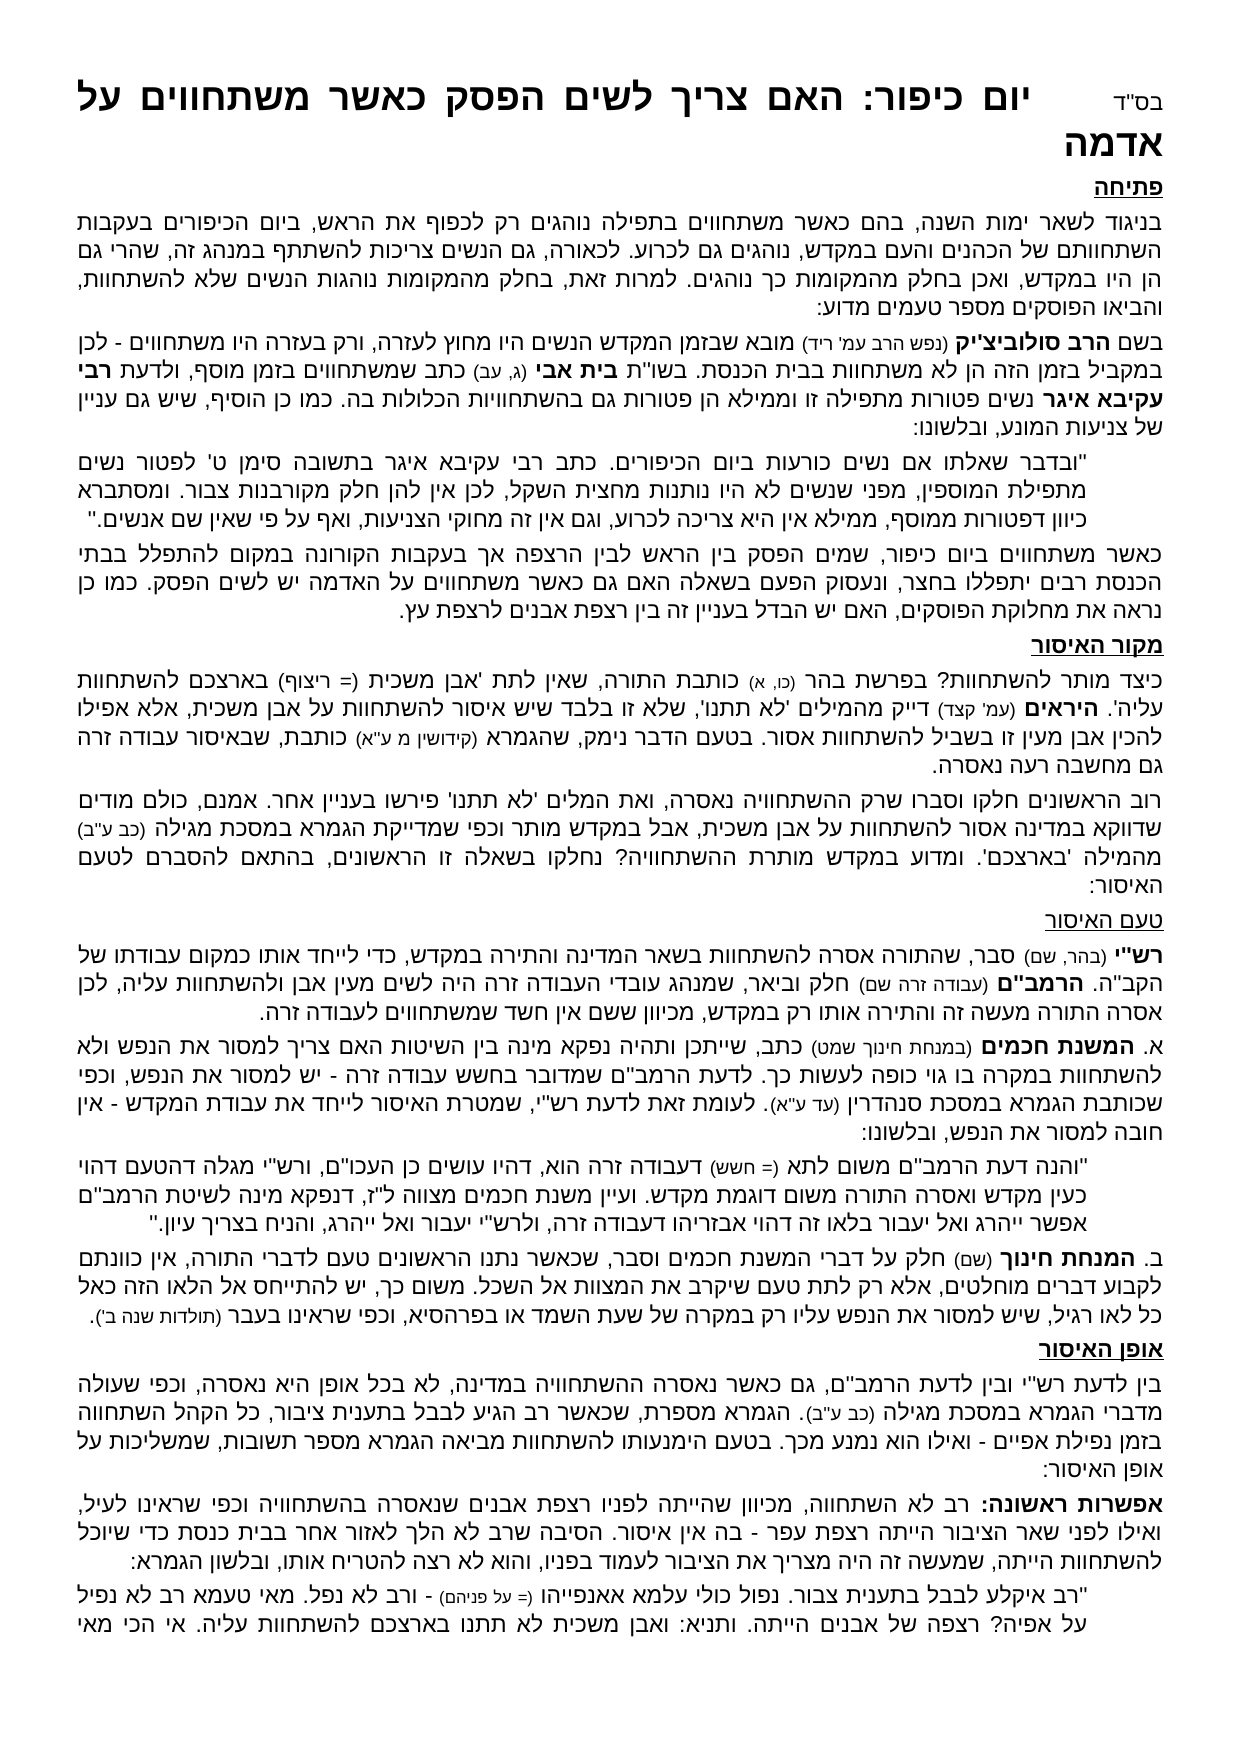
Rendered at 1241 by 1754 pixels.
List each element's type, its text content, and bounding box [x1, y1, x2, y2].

text פתיחה [77, 174, 1163, 201]
text מקור האיסור [77, 632, 1163, 658]
text ''והנה דעת הרמב''ם משום לתא (= חשש) דעבודה זרה הוא, דהיו עושים כן העכו"ם, ורש"י מגלה דהטעם דהוי כעין מקדש ואסרה התורה משום דוגמת מקדש. ועיין משנת חכמים מצווה ל"ז, דנפקא מינה לשיטת הרמב''ם אפשר ייהרג ואל יעבור בלאו זה דהוי אבזריהו דעבודה זרה, ולרש"י יעבור ואל ייהרג, והניח בצריך עיון.'' [77, 1153, 1088, 1236]
text טעם האיסור [77, 907, 1163, 933]
text כאשר משתחווים ביום כיפור, שמים הפסק בין הראש לבין הרצפה אך בעקבות הקורונה במקום להתפלל בבתי הכנסת רבים יתפללו בחצר, ונעסוק הפעם בשאלה האם גם כאשר משתחווים על האדמה יש לשים הפסק. כמו כן נראה את מחלוקת הפוסקים, האם יש הבדל בעניין זה בין רצפת אבנים לרצפת עץ. [77, 541, 1163, 624]
text אופן האיסור [77, 1336, 1163, 1363]
text בשם הרב סולוביצ'יק (נפש הרב עמ' ריד) מובא שבזמן המקדש הנשים היו מחוץ לעזרה, ורק בעזרה היו משתחווים - לכן במקביל בזמן הזה הן לא משתחוות בבית הכנסת. בשו''ת בית אבי (ג, עב) כתב שמשתחווים בזמן מוסף, ולדעת רבי עקיבא איגר נשים פטורות מתפילה זו וממילא הן פטורות גם בהשתחוויות הכלולות בה. כמו כן הוסיף, שיש גם עניין של צניעות המונע, ובלשונו: [77, 329, 1163, 441]
text רוב הראשונים חלקו וסברו שרק ההשתחוויה נאסרה, ואת המלים 'לא תתנו' פירשו בעניין אחר. אמנם, כולם מודים שדווקא במדינה אסור להשתחוות על אבן משכית, אבל במקדש מותר וכפי שמדייקת הגמרא במסכת מגילה (כב ע''ב) מהמילה 'בארצכם'. ומדוע במקדש מותרת ההשתחוויה? נחלקו בשאלה זו הראשונים, בהתאם להסברם לטעם האיסור: [77, 787, 1163, 898]
text כיצד מותר להשתחוות? בפרשת בהר (כו, א) כותבת התורה, שאין לתת 'אבן משכית (= ריצוף) בארצכם להשתחוות עליה'. היראים (עמ' קצד) דייק מהמילים 'לא תתנו', שלא זו בלבד שיש איסור להשתחוות על אבן משכית, אלא אפילו להכין אבן מעין זו בשביל להשתחוות אסור. בטעם הדבר נימק, שהגמרא (קידושין מ ע''א) כותבת, שבאיסור עבודה זרה גם מחשבה רעה נאסרה. [77, 667, 1163, 778]
text בין לדעת רש''י ובין לדעת הרמב''ם, גם כאשר נאסרה ההשתחוויה במדינה, לא בכל אופן היא נאסרה, וכפי שעולה מדברי הגמרא במסכת מגילה (כב ע''ב). הגמרא מספרת, שכאשר רב הגיע לבבל בתענית ציבור, כל הקהל השתחווה בזמן נפילת אפיים - ואילו הוא נמנע מכך. בטעם הימנעותו להשתחוות מביאה הגמרא מספר תשובות, שמשליכות על אופן האיסור: [77, 1371, 1163, 1483]
text ב. המנחת חינוך (שם) חלק על דברי המשנת חכמים וסבר, שכאשר נתנו הראשונים טעם לדברי התורה, אין כוונתם לקבוע דברים מוחלטים, אלא רק לתת טעם שיקרב את המצוות אל השכל. משום כך, יש להתייחס אל הלאו הזה כאל כל לאו רגיל, שיש למסור את הנפש עליו רק במקרה של שעת השמד או בפרהסיא, וכפי שראינו בעבר (תולדות שנה ב'). [77, 1245, 1163, 1328]
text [77, 1582, 1088, 1637]
text רש''י (בהר, שם) סבר, שהתורה אסרה להשתחוות בשאר המדינה והתירה במקדש, כדי לייחד אותו כמקום עבודתו של הקב''ה. הרמב''ם (עבודה זרה שם) חלק וביאר, שמנהג עובדי העבודה זרה היה לשים מעין אבן ולהשתחוות עליה, לכן אסרה התורה מעשה זה והתירה אותו רק במקדש, מכיוון ששם אין חשד שמשתחווים לעבודה זרה. [77, 942, 1163, 1025]
text אפשרות ראשונה: רב לא השתחווה, מכיוון שהייתה לפניו רצפת אבנים שנאסרה בהשתחוויה וכפי שראינו לעיל, ואילו לפני שאר הציבור הייתה רצפת עפר - בה אין איסור. הסיבה שרב לא הלך לאזור אחר בבית כנסת כדי שיוכל להשתחוות הייתה, שמעשה זה היה מצריך את הציבור לעמוד בפניו, והוא לא רצה להטריח אותו, ובלשון הגמרא: [77, 1491, 1163, 1574]
text ''ובדבר שאלתו אם נשים כורעות ביום הכיפורים. כתב רבי עקיבא איגר בתשובה סימן ט' לפטור נשים מתפילת המוספין, מפני שנשים לא היו נותנות מחצית השקל, לכן אין להן חלק מקורבנות צבור. ומסתברא כיוון דפטורות ממוסף, ממילא אין היא צריכה לכרוע, וגם אין זה מחוקי הצניעות, ואף על פי שאין שם אנשים.'' [77, 449, 1088, 532]
text בניגוד לשאר ימות השנה, בהם כאשר משתחווים בתפילה נוהגים רק לכפוף את הראש, ביום הכיפורים בעקבות השתחוותם של הכהנים והעם במקדש, נוהגים גם לכרוע. לכאורה, גם הנשים צריכות להשתתף במנהג זה, שהרי גם הן היו במקדש, ואכן בחלק מהמקומות כך נוהגים. למרות זאת, בחלק מהמקומות נוהגות הנשים שלא להשתחוות, והביאו הפוסקים מספר טעמים מדוע: [77, 209, 1163, 321]
text בס''ד יום כיפור: האם צריך לשים הפסק כאשר משתחווים על אדמה [77, 75, 1163, 165]
text א. המשנת חכמים (במנחת חינוך שמט) כתב, שייתכן ותהיה נפקא מינה בין השיטות האם צריך למסור את הנפש ולא להשתחוות במקרה בו גוי כופה לעשות כך. לדעת הרמב''ם שמדובר בחשש עבודה זרה - יש למסור את הנפש, וכפי שכותבת הגמרא במסכת סנהדרין (עד ע''א). לעומת זאת לדעת רש''י, שמטרת האיסור לייחד את עבודת המקדש - אין חובה למסור את הנפש, ובלשונו: [77, 1033, 1163, 1145]
